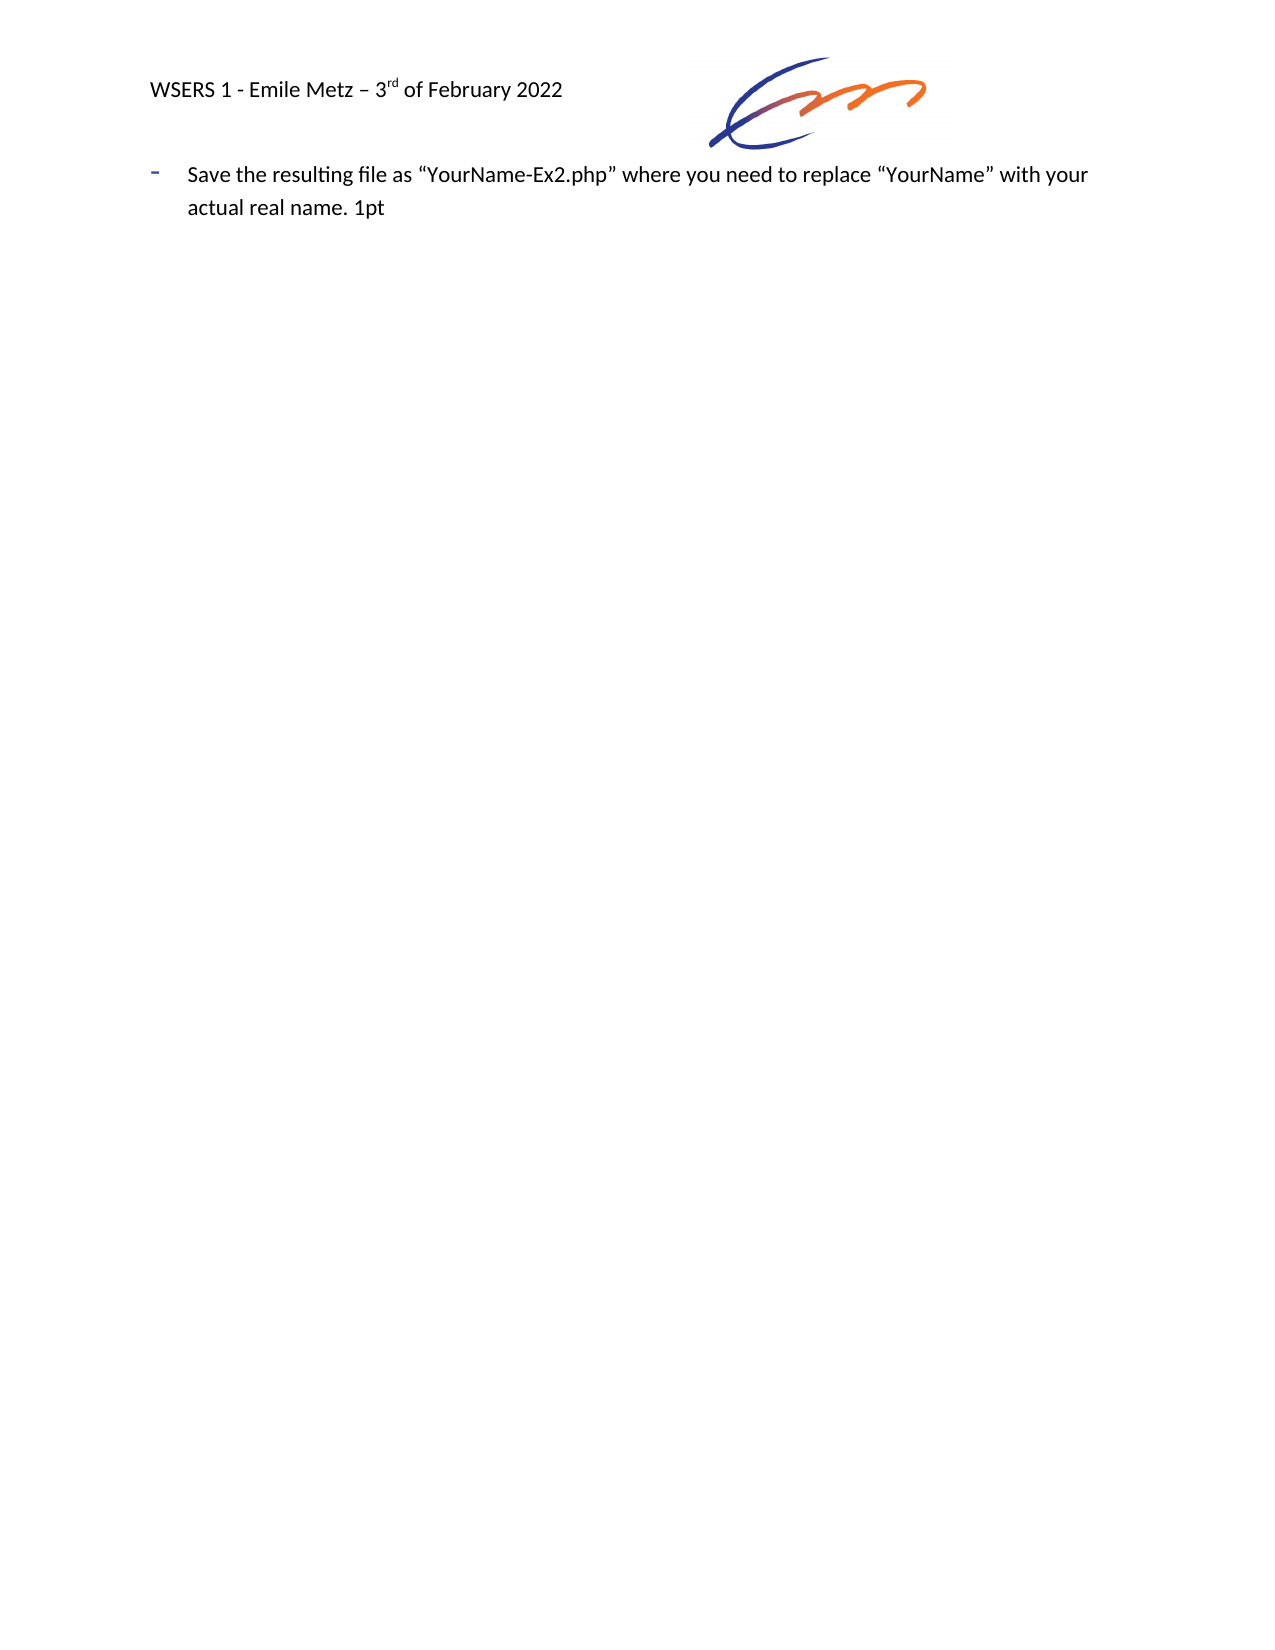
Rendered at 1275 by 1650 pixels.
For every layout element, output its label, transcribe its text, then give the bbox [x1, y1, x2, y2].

picture [684, 41, 955, 150]
list Save the resulting file as “YourName-Ex2.php” where you need to replace “YourName” with your actual real name. 1pt [150, 150, 1125, 221]
